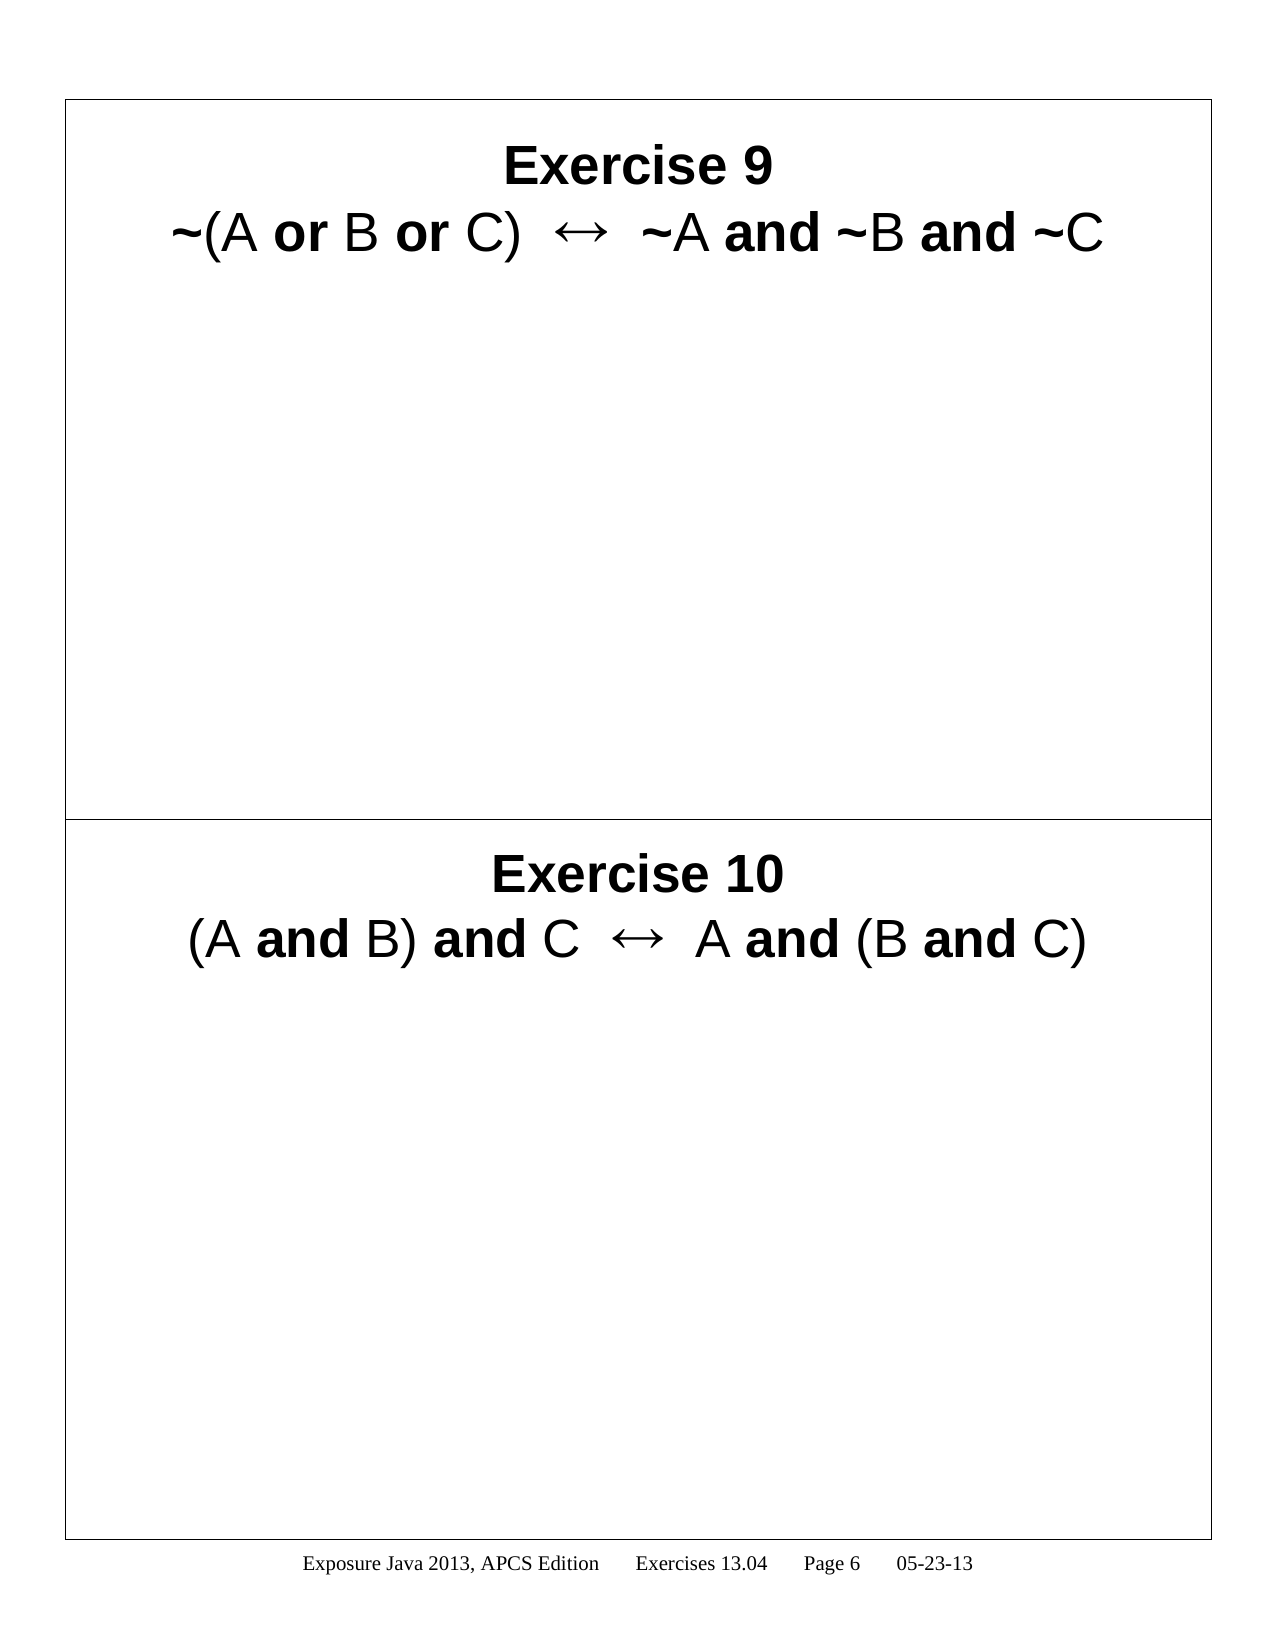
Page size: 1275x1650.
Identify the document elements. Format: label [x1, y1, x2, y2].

table_cell [66, 820, 1211, 1539]
table_header [66, 100, 1211, 819]
